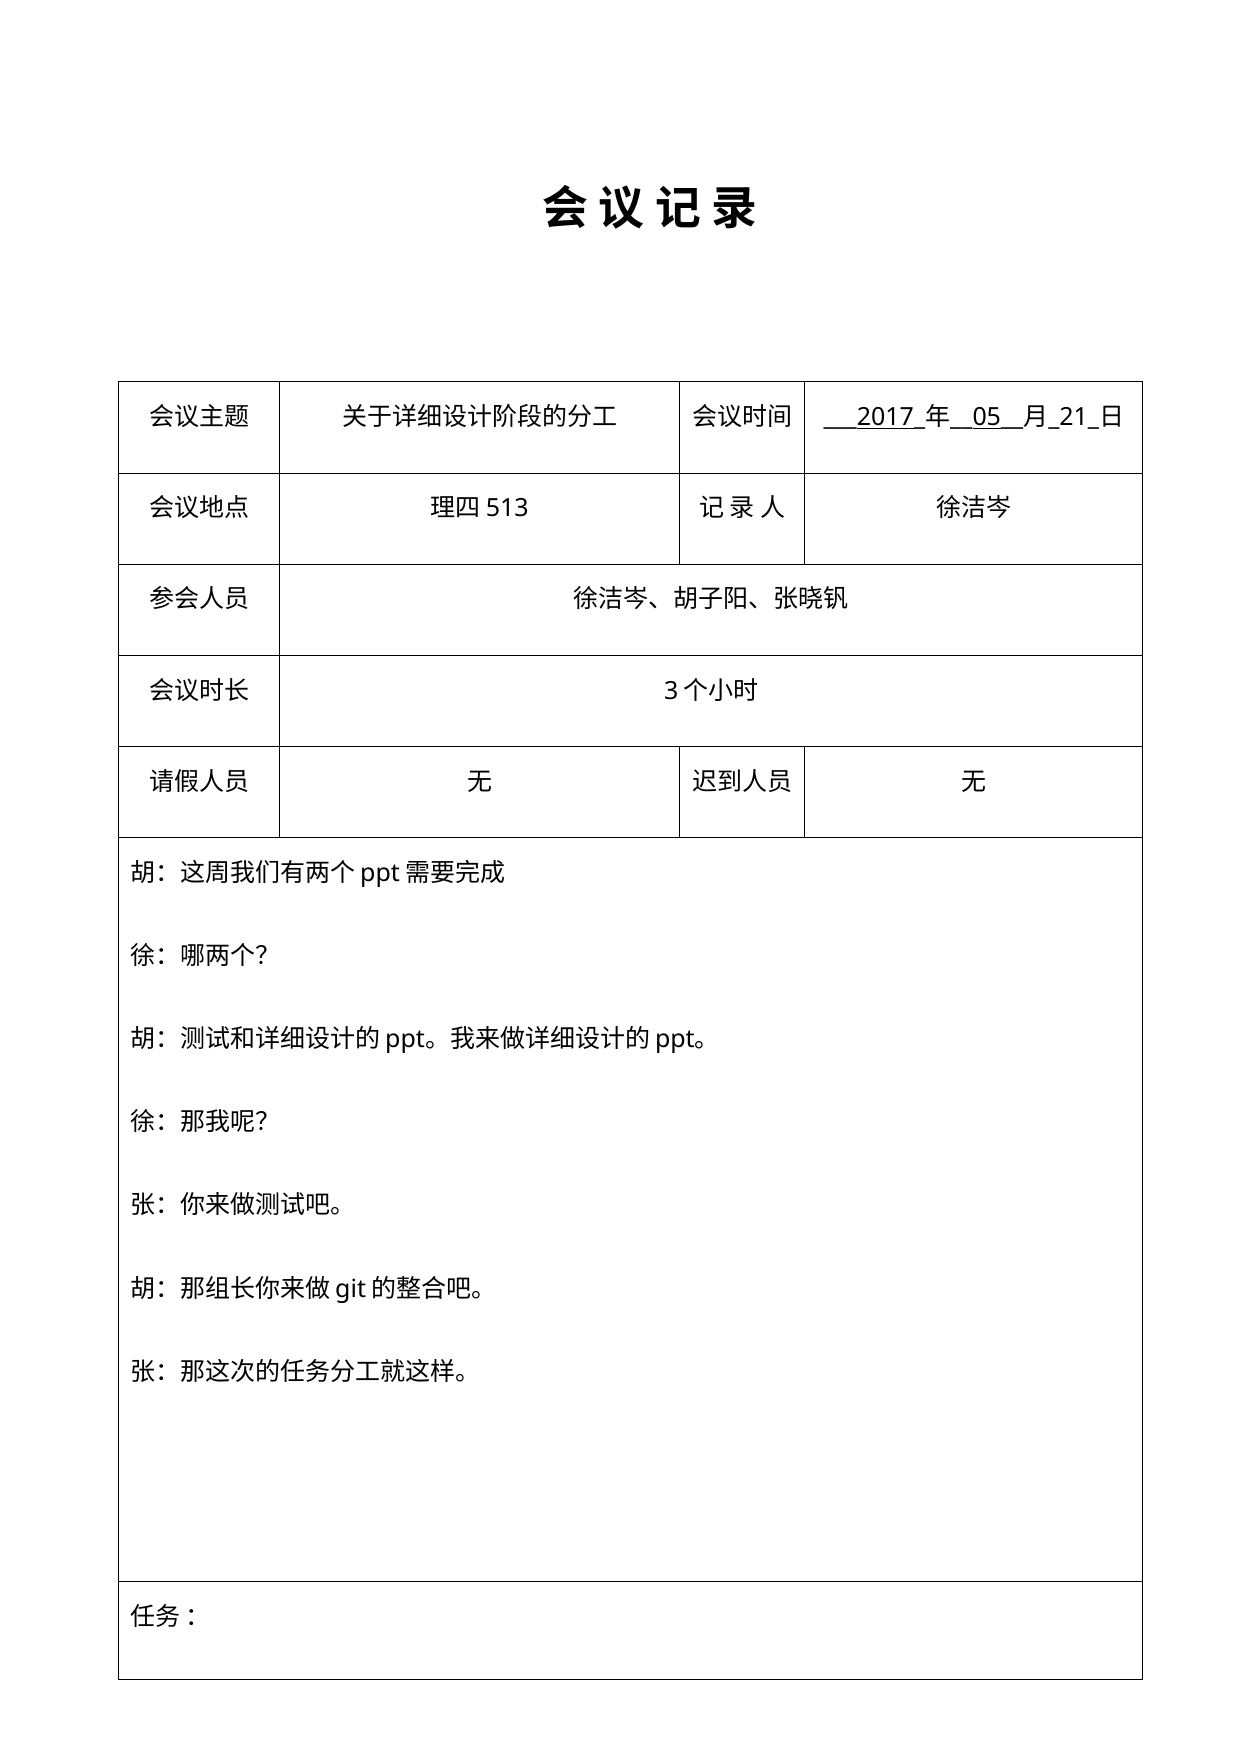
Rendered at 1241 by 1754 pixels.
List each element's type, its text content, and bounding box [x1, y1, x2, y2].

table_cell 无 [280, 747, 679, 837]
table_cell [119, 1582, 1142, 1679]
table_header ___2017_年__05__月_21_日 [805, 382, 1142, 472]
subtitle 会 议 记 录 [118, 156, 1181, 253]
table_header 会议时间 [680, 382, 804, 472]
table_cell 参会人员 [119, 565, 279, 655]
table_cell 迟到人员 [680, 747, 804, 837]
table_cell 记 录 人 [680, 474, 804, 563]
table_header 关于详细设计阶段的分工 [280, 382, 679, 472]
table_cell 请假人员 [119, 747, 279, 837]
table_cell 会议地点 [119, 474, 279, 563]
table_cell 徐洁岑、胡子阳、张晓钒 [280, 565, 1142, 655]
table_cell 徐洁岑 [805, 474, 1142, 563]
table_cell 胡：这周我们有两个ppt需要完成 徐：哪两个？ 胡：测试和详细设计的ppt。我来做详细设计的ppt。 徐：那我呢？ 张：你来做测试吧。 胡：那组长你来做git的整合吧。 张：那这次的任务分工就这样。 [119, 838, 1142, 1581]
table_cell 无 [805, 747, 1142, 837]
table_header 会议主题 [119, 382, 279, 472]
table_cell 理四513 [280, 474, 679, 563]
table_cell 会议时长 [119, 656, 279, 746]
table_cell 3个小时 [280, 656, 1142, 746]
